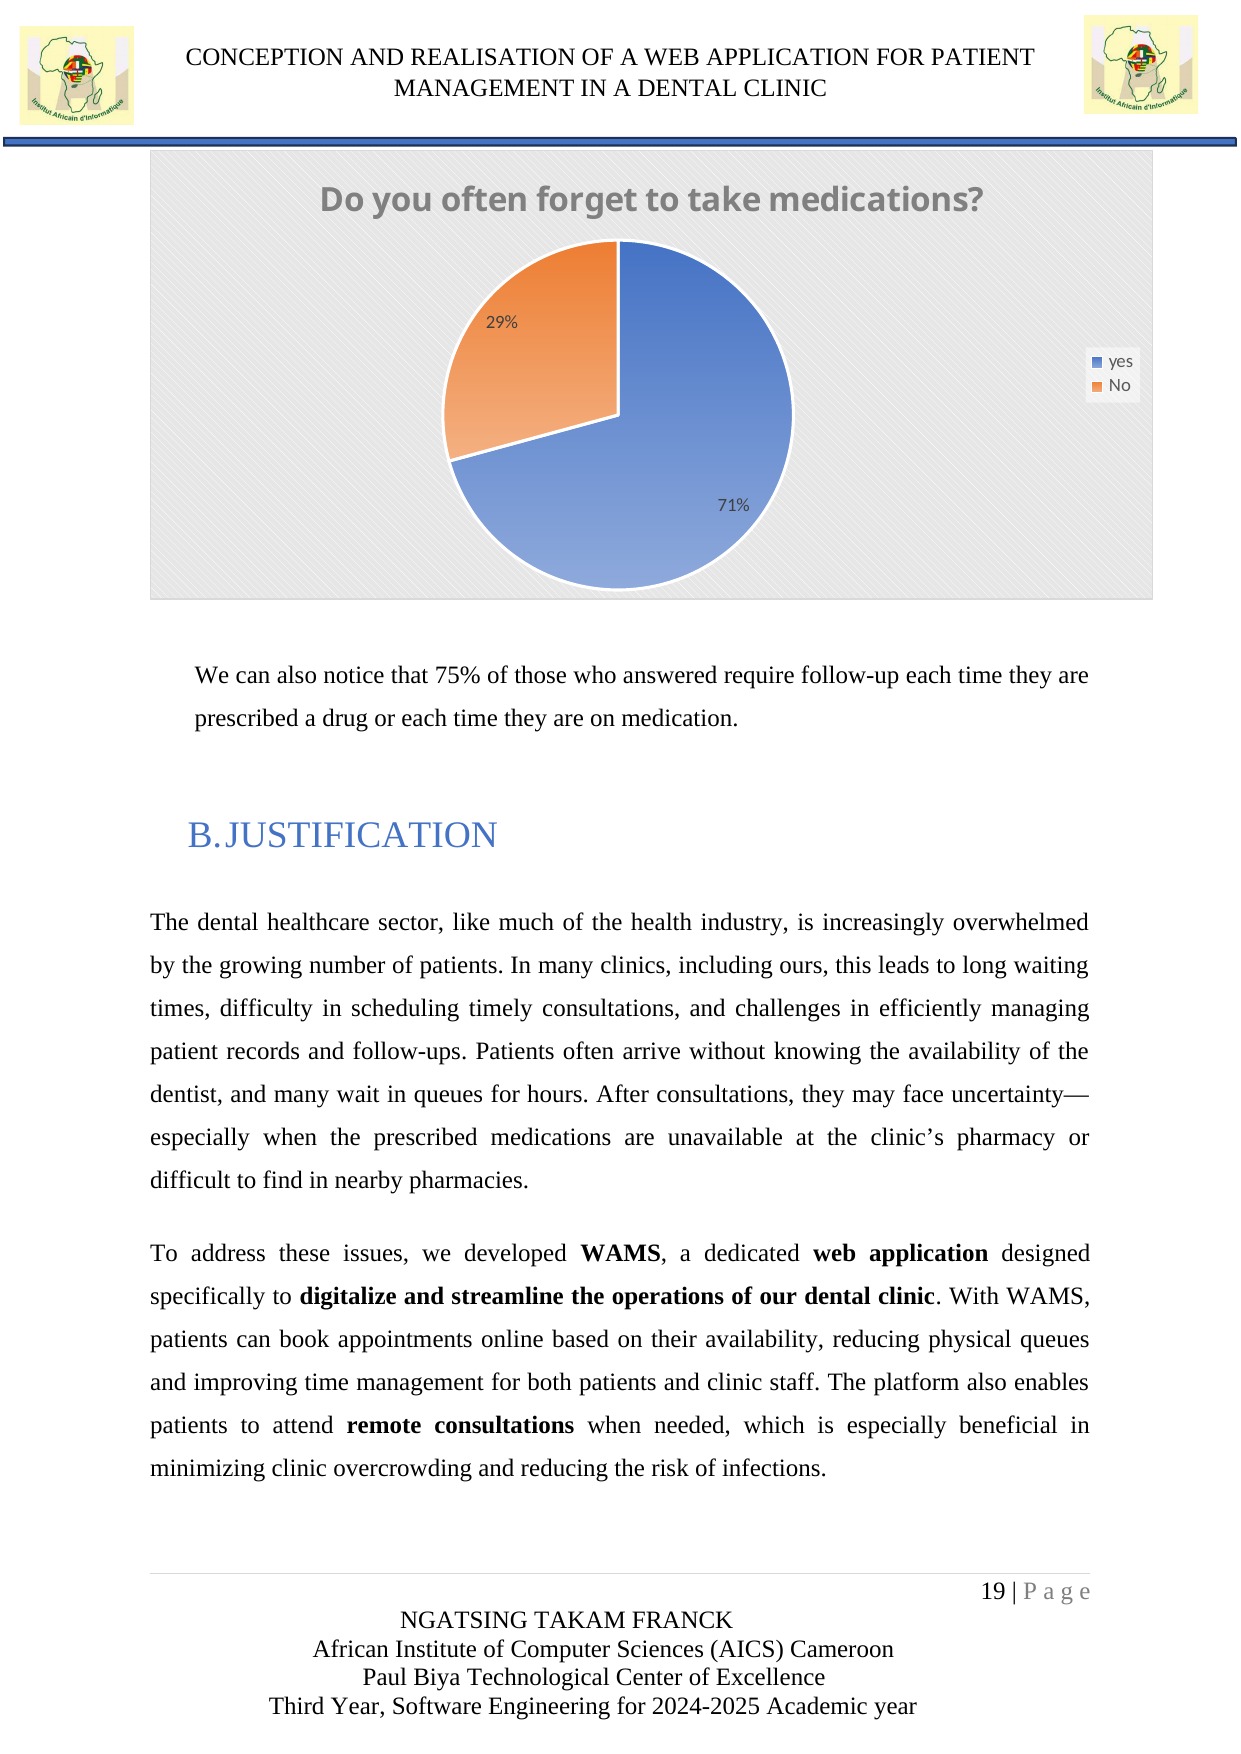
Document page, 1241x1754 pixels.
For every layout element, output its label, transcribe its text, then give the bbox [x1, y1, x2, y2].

text To address these issues, we developed WAMS, a dedicated web application designed specifically to digitalize and streamline the operations of our dental clinic. With WAMS, patients can book appointments online based on their availability, reducing physical queues and improving time management for both patients and clinic staff. The platform also enables patients to attend remote consultations when needed, which is especially beneficial in minimizing clinic overcrowding and reducing the risk of infections. [150, 1238, 1090, 1482]
picture [19, 26, 134, 125]
text The dental healthcare sector, like much of the health industry, is increasingly overwhelmed by the growing number of patients. In many clinics, including ours, this leads to long waiting times, difficulty in scheduling timely consultations, and challenges in efficiently managing patient records and follow-ups. Patients often arrive without knowing the availability of the dentist, and many wait in queues for hours. After consultations, they may face uncertainty—especially when the prescribed medications are unavailable at the clinic’s pharmacy or difficult to find in nearby pharmacies. [150, 907, 1090, 1194]
text We can also notice that 75% of those who answered require follow-up each time they are prescribed a drug or each time they are on medication. [194, 660, 1090, 732]
picture [1083, 15, 1199, 114]
subtitle Justification [187, 813, 1090, 856]
